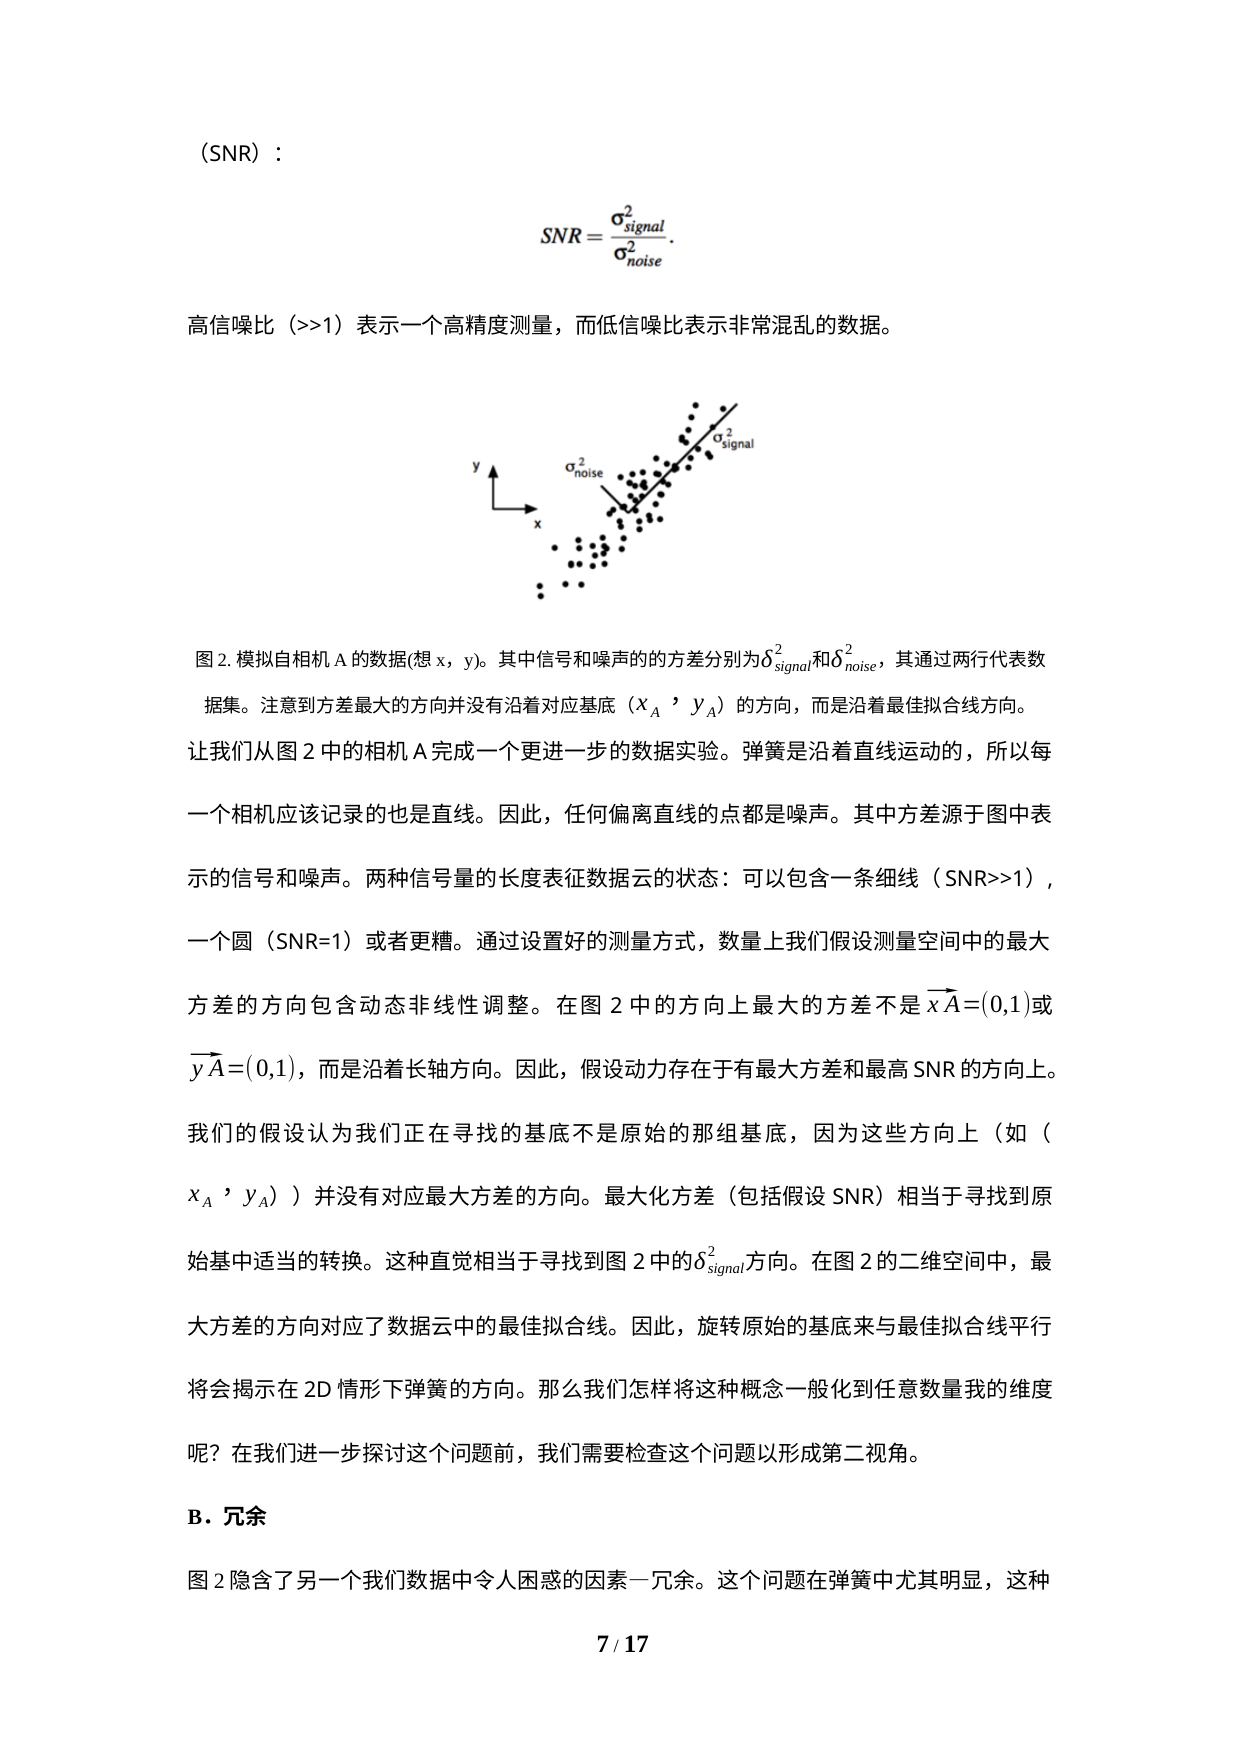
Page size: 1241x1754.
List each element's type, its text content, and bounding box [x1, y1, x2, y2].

text 我们的假设认为我们正在寻找的基底不是原始的那组基底，因为这些方向上（如（））并没有对应最大方差的方向。最大化方差（包括假设SNR）相当于寻找到原始基中适当的转换。这种直觉相当于寻找到图2中的方向。在图2的二维空间中，最大方差的方向对应了数据云中的最佳拟合线。因此，旋转原始的基底来与最佳拟合线平行将会揭示在2D情形下弹簧的方向。那么我们怎样将这种概念一般化到任意数量我的维度呢？在我们进一步探讨这个问题前，我们需要检查这个问题以形成第二视角。 [187, 1116, 1053, 1468]
text 让我们从图2中的相机A完成一个更进一步的数据实验。弹簧是沿着直线运动的，所以每一个相机应该记录的也是直线。因此，任何偏离直线的点都是噪声。其中方差源于图中表示的信号和噪声。两种信号量的长度表征数据云的状态：可以包含一条细线（SNR>>1）,一个圆（SNR=1）或者更糟。通过设置好的测量方式，数量上我们假设测量空间中的最大方差的方向包含动态非线性调整。在图2中的方向上最大的方差不是或，而是沿着长轴方向。因此，假设动力存在于有最大方差和最高SNR的方向上。 [187, 734, 1053, 1084]
picture [533, 199, 707, 283]
picture [461, 371, 779, 616]
text 噪声在任何数据集中的所占的比例应该是很小的，不然无论用上何种分析技术都无法提取出信息量。不存在绝对的噪声规模，其由信号强度决定。一个常用的方法是测量信噪比（SNR）： [187, 136, 1053, 168]
text 图2. 模拟自相机A的数据(想x，y)。其中信号和噪声的的方差分别为和，其通过两行代表数据集。注意到方差最大的方向并没有沿着对应基底（）的方向，而是沿着最佳拟合线方向。 [187, 641, 1053, 720]
text 高信噪比（>>1）表示一个高精度测量，而低信噪比表示非常混乱的数据。 [187, 308, 1053, 340]
text B．冗余 [187, 1499, 1053, 1531]
